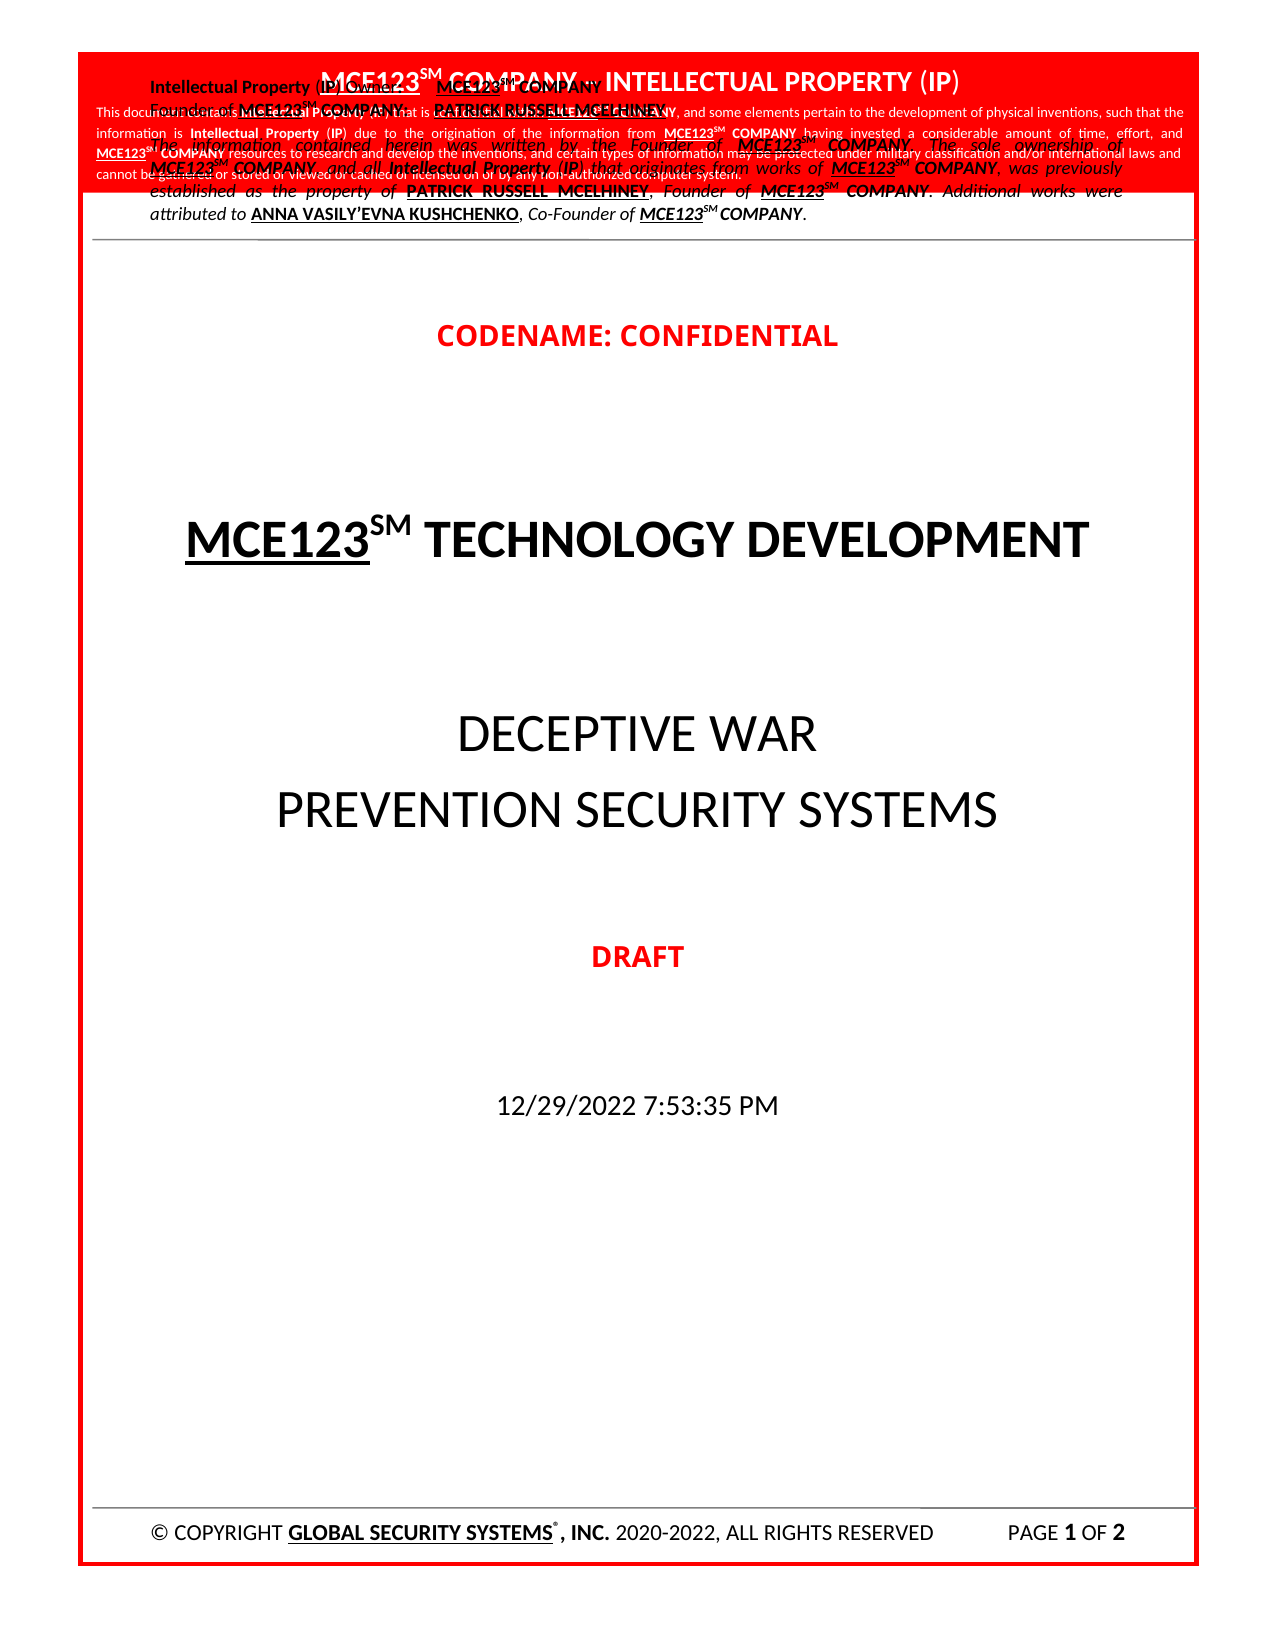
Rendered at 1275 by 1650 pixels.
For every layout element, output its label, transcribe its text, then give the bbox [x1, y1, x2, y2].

text 12/29/2022 7:53:35 PM [150, 1087, 1125, 1123]
text DECEPTIVE WAR [150, 699, 1125, 765]
text MCE123SM TECHNOLOGY DEVELOPMENT [150, 505, 1125, 571]
text DRAFT [150, 936, 1125, 976]
text CODENAME: CONFIDENTIAL [150, 315, 1125, 355]
text PREVENTION SECURITY SYSTEMS [150, 775, 1125, 841]
